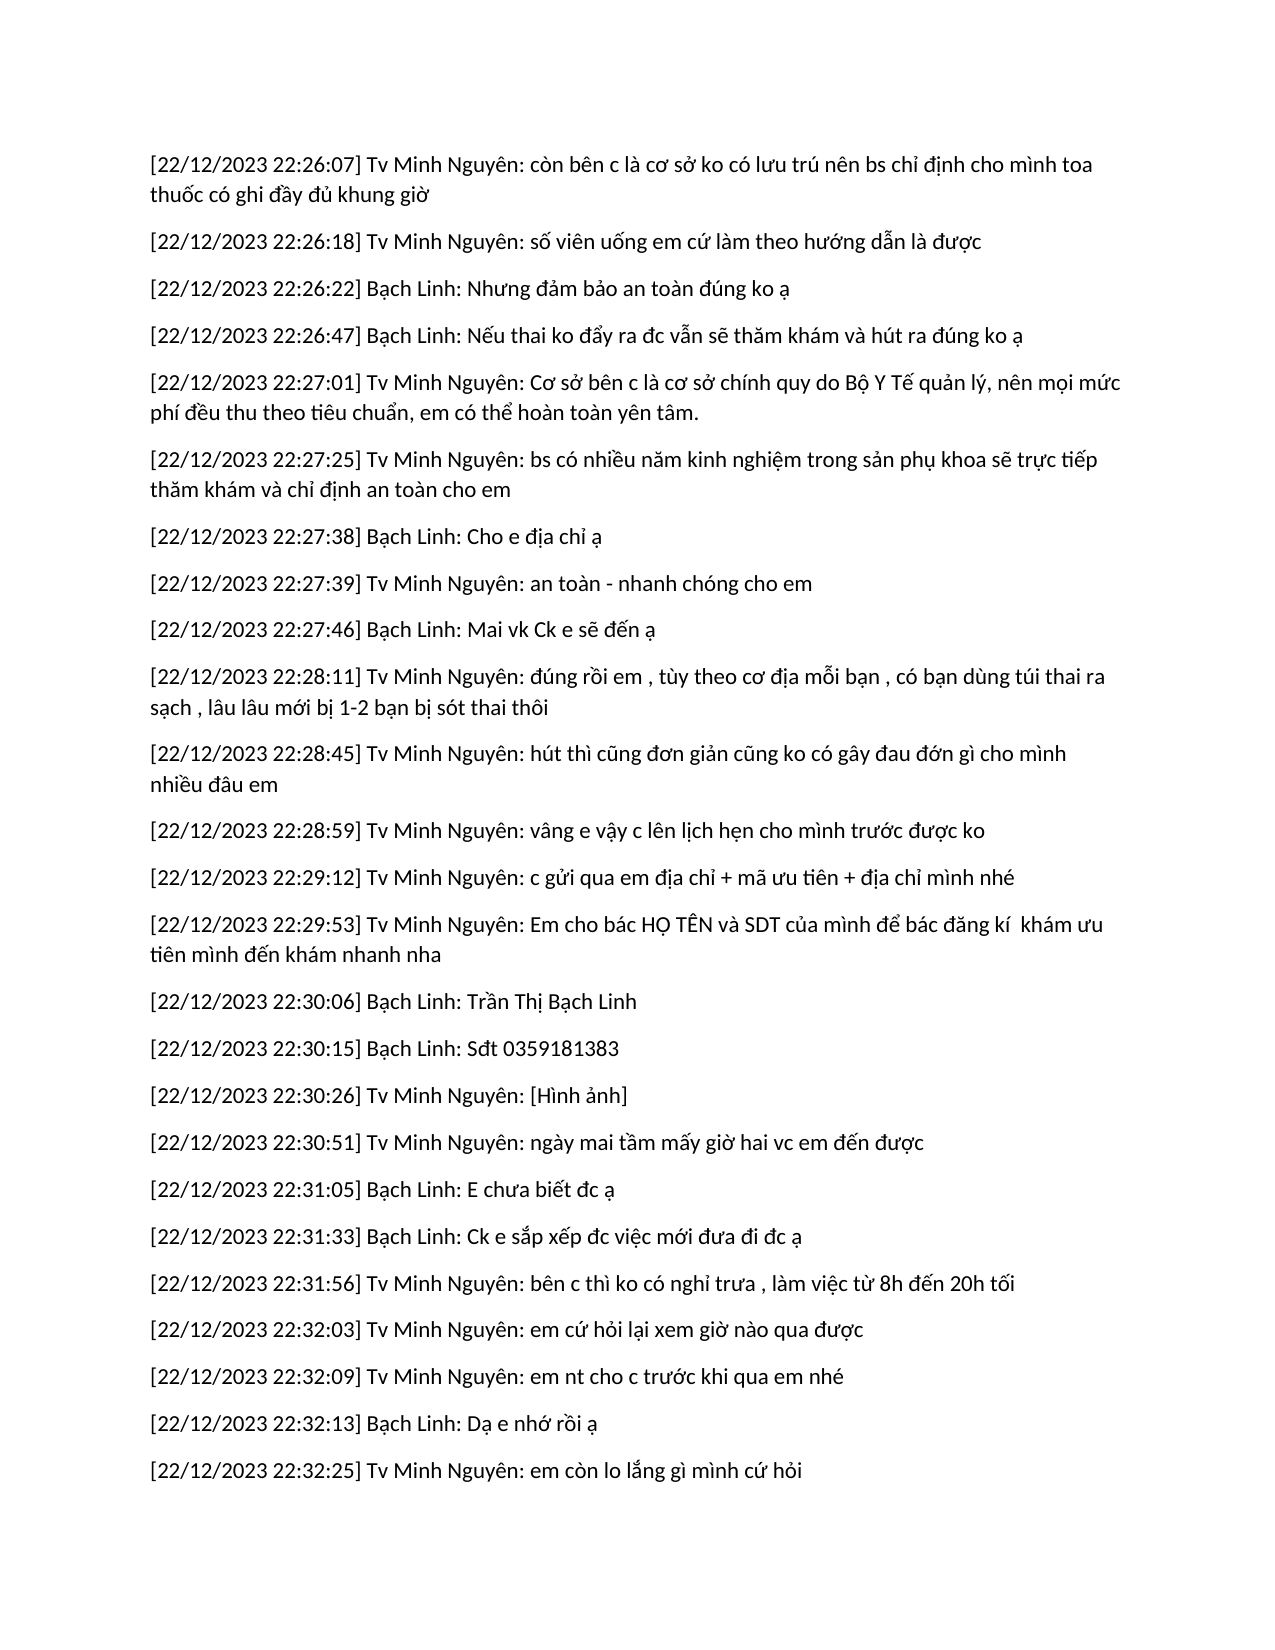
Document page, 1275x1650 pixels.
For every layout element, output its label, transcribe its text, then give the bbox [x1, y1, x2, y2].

text [22/12/2023 22:28:45] Tv Minh Nguyên: hút thì cũng đơn giản cũng ko có gây đau đớn gì cho mình nhiều đâu em [150, 739, 1125, 798]
text [22/12/2023 22:27:38] Bạch Linh: Cho e địa chỉ ạ [150, 522, 1125, 550]
text [22/12/2023 22:31:56] Tv Minh Nguyên: bên c thì ko có nghỉ trưa , làm việc từ 8h đến 20h tối [150, 1269, 1125, 1297]
text [22/12/2023 22:29:12] Tv Minh Nguyên: c gửi qua em địa chỉ + mã ưu tiên + địa chỉ mình nhé [150, 863, 1125, 892]
text [22/12/2023 22:26:47] Bạch Linh: Nếu thai ko đẩy ra đc vẫn sẽ thăm khám và hút ra đúng ko ạ [150, 321, 1125, 349]
text [22/12/2023 22:27:46] Bạch Linh: Mai vk Ck e sẽ đến ạ [150, 616, 1125, 644]
text [22/12/2023 22:27:25] Tv Minh Nguyên: bs có nhiều năm kinh nghiệm trong sản phụ khoa sẽ trực tiếp thăm khám và chỉ định an toàn cho em [150, 445, 1125, 503]
text [22/12/2023 22:31:33] Bạch Linh: Ck e sắp xếp đc việc mới đưa đi đc ạ [150, 1222, 1125, 1250]
text [22/12/2023 22:29:53] Tv Minh Nguyên: Em cho bác HỌ TÊN và SDT của mình để bác đăng kí khám ưu tiên mình đến khám nhanh nha [150, 910, 1125, 969]
text [22/12/2023 22:26:22] Bạch Linh: Nhưng đảm bảo an toàn đúng ko ạ [150, 274, 1125, 302]
text [22/12/2023 22:26:18] Tv Minh Nguyên: số viên uống em cứ làm theo hướng dẫn là được [150, 227, 1125, 255]
text [22/12/2023 22:27:39] Tv Minh Nguyên: an toàn - nhanh chóng cho em [150, 569, 1125, 597]
text [22/12/2023 22:26:07] Tv Minh Nguyên: còn bên c là cơ sở ko có lưu trú nên bs chỉ định cho mình toa thuốc có ghi đầy đủ khung giờ [150, 150, 1125, 208]
text [22/12/2023 22:32:03] Tv Minh Nguyên: em cứ hỏi lại xem giờ nào qua được [150, 1316, 1125, 1344]
text [22/12/2023 22:30:15] Bạch Linh: Sđt 0359181383 [150, 1034, 1125, 1062]
text [22/12/2023 22:30:26] Tv Minh Nguyên: [Hình ảnh] [150, 1081, 1125, 1109]
text [22/12/2023 22:31:05] Bạch Linh: E chưa biết đc ạ [150, 1175, 1125, 1203]
text [22/12/2023 22:30:06] Bạch Linh: Trần Thị Bạch Linh [150, 987, 1125, 1016]
text [22/12/2023 22:30:51] Tv Minh Nguyên: ngày mai tầm mấy giờ hai vc em đến được [150, 1128, 1125, 1156]
text [22/12/2023 22:28:11] Tv Minh Nguyên: đúng rồi em , tùy theo cơ địa mỗi bạn , có bạn dùng túi thai ra sạch , lâu lâu mới bị 1-2 bạn bị sót thai thôi [150, 662, 1125, 721]
text [22/12/2023 22:32:25] Tv Minh Nguyên: em còn lo lắng gì mình cứ hỏi [150, 1456, 1125, 1484]
text [22/12/2023 22:27:01] Tv Minh Nguyên: Cơ sở bên c là cơ sở chính quy do Bộ Y Tế quản lý, nên mọi mức phí đều thu theo tiêu chuẩn, em có thể hoàn toàn yên tâm. [150, 368, 1125, 426]
text [22/12/2023 22:32:13] Bạch Linh: Dạ e nhớ rồi ạ [150, 1409, 1125, 1437]
text [22/12/2023 22:28:59] Tv Minh Nguyên: vâng e vậy c lên lịch hẹn cho mình trước được ko [150, 817, 1125, 845]
text [22/12/2023 22:32:09] Tv Minh Nguyên: em nt cho c trước khi qua em nhé [150, 1362, 1125, 1391]
